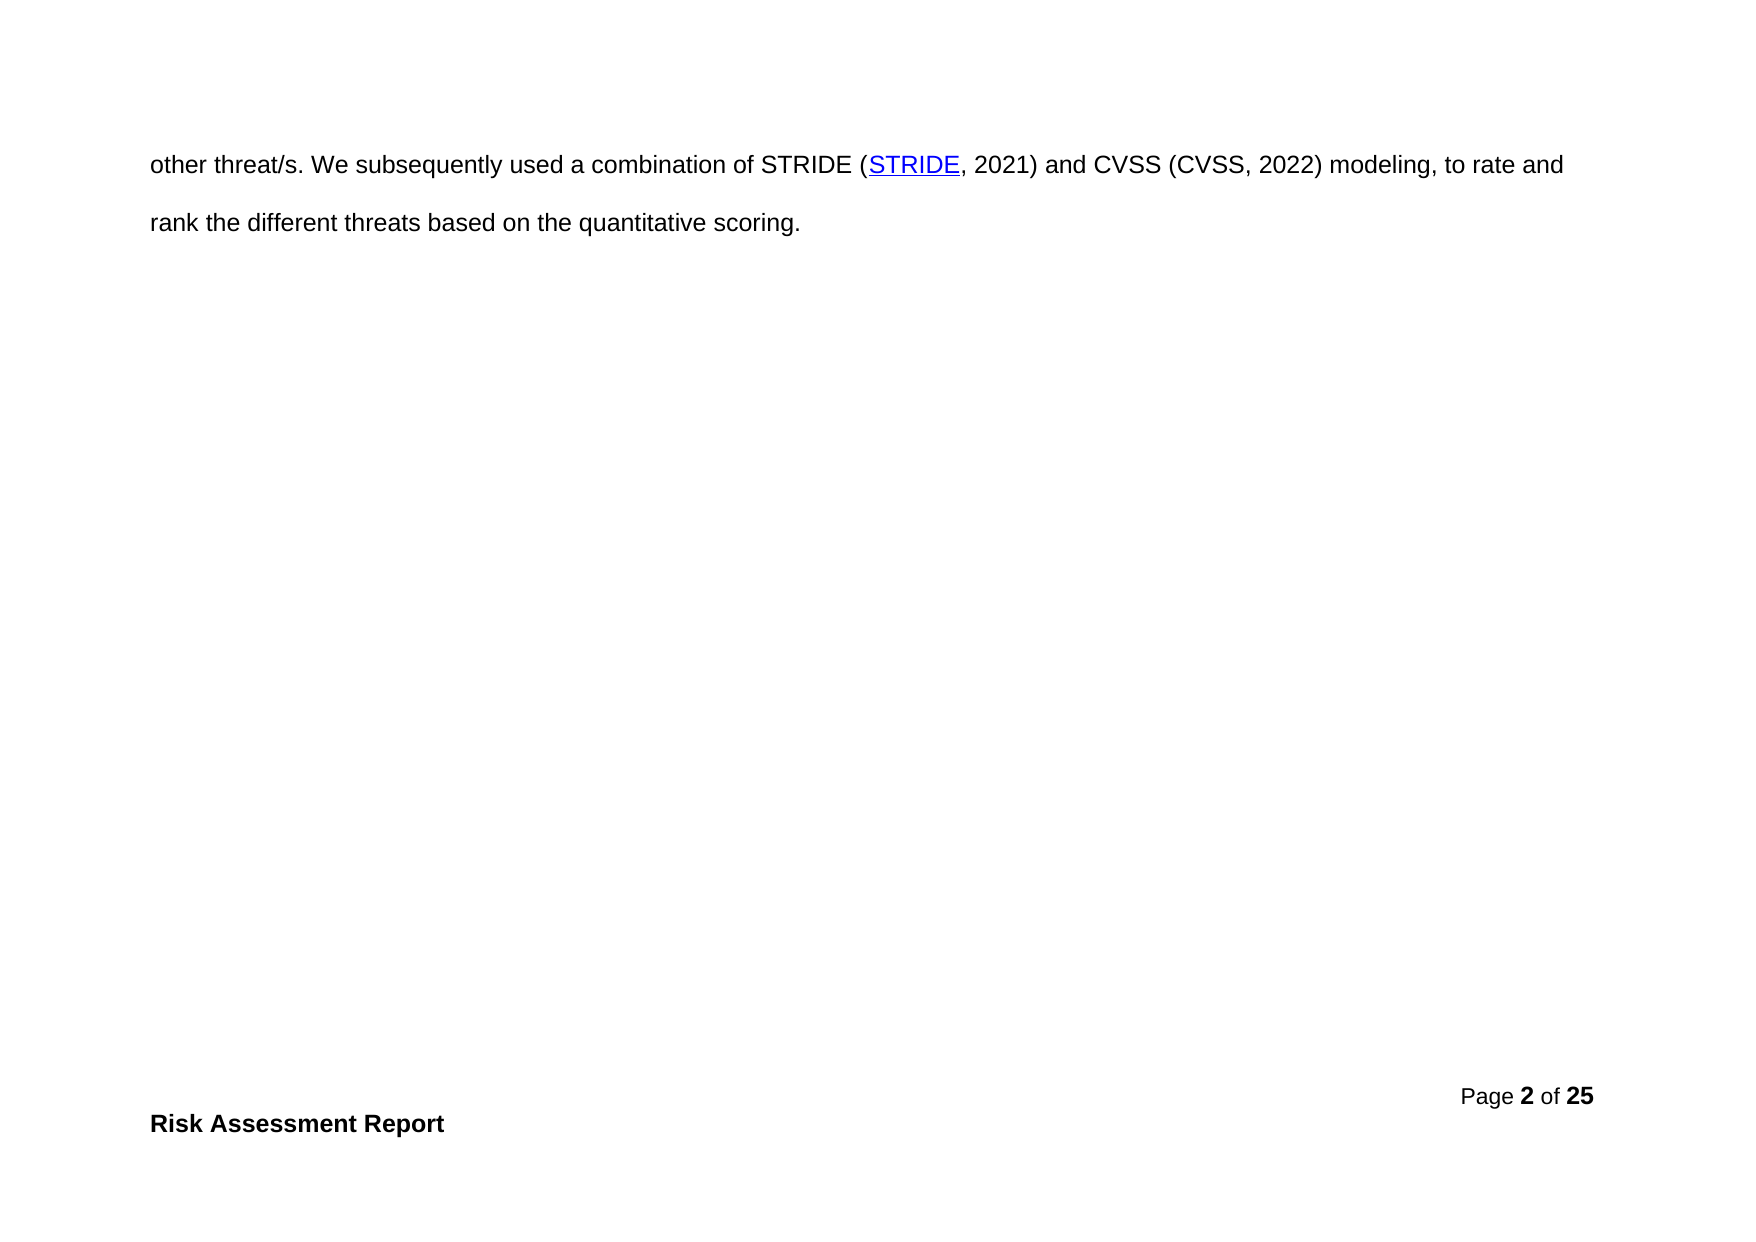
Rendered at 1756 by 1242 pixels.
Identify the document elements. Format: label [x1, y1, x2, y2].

text [150, 150, 1605, 236]
